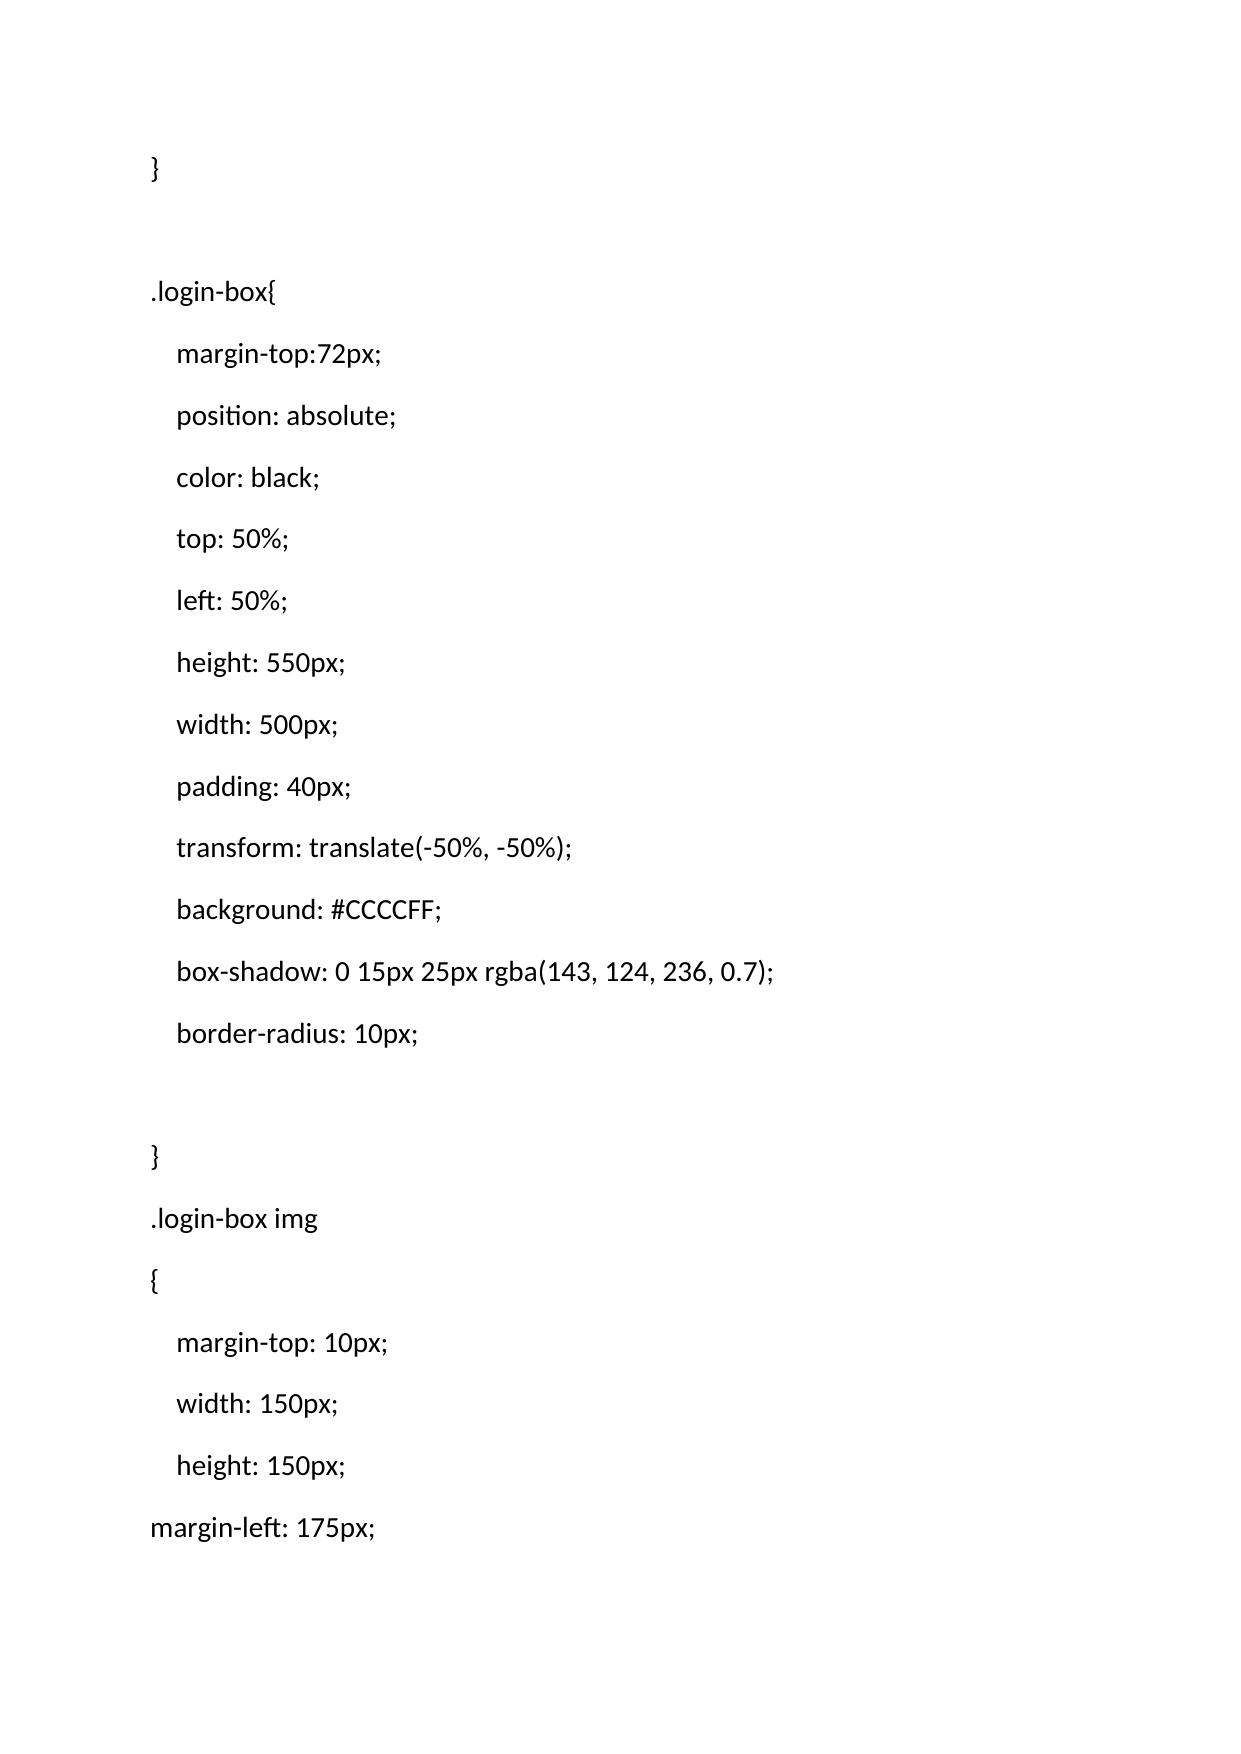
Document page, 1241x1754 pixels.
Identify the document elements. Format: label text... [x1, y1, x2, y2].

text border-radius: 10px; [150, 1015, 1090, 1050]
text width: 500px; [150, 706, 1090, 742]
text height: 150px; [150, 1447, 1090, 1483]
text height: 550px; [150, 644, 1090, 680]
text transform: translate(-50%, -50%); [150, 829, 1090, 865]
text box-shadow: 0 15px 25px rgba(143, 124, 236, 0.7); [150, 953, 1090, 989]
text padding: 40px; [150, 768, 1090, 803]
text color: black; [150, 459, 1090, 494]
text left: 50%; [150, 582, 1090, 618]
text .login-box img [150, 1200, 1090, 1236]
text .login-box{ [150, 273, 1090, 309]
text background: #CCCCFF; [150, 891, 1090, 927]
text top: 50%; [150, 521, 1090, 556]
text width: 150px; [150, 1385, 1090, 1421]
text margin-top: 10px; [150, 1324, 1090, 1359]
text position: absolute; [150, 397, 1090, 433]
text { [150, 1262, 1090, 1297]
text } [150, 150, 1090, 186]
text margin-left: 175px; [150, 1509, 1090, 1544]
text margin-top:72px; [150, 335, 1090, 371]
text } [150, 1138, 1090, 1174]
